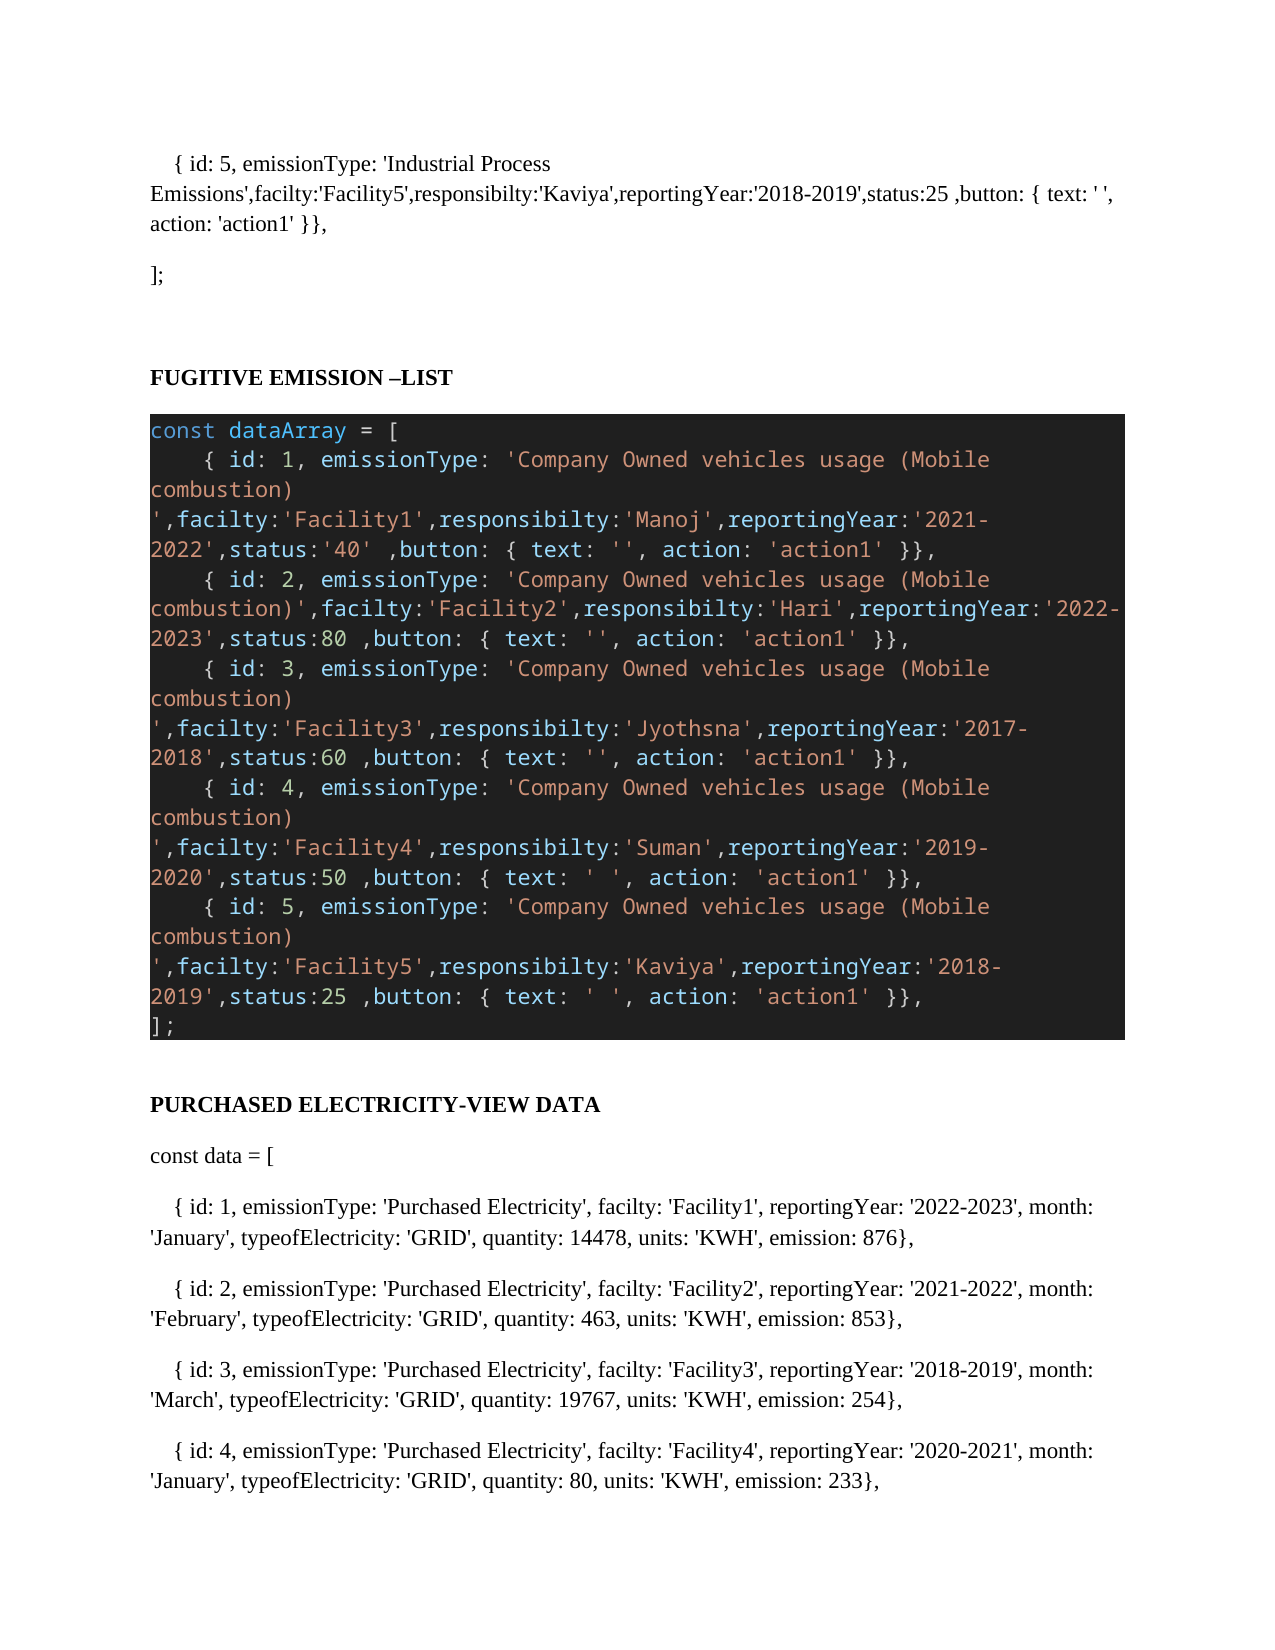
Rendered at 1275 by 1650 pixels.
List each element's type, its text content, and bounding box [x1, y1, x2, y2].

text { id: 1, emissionType: 'Company Owned vehicles usage (Mobile combustion)',facilty:'Facility1',responsibilty:'Manoj',reportingYear:'2021-2022',status:'40' ,button: { text: '', action: 'action1' }}, [150, 444, 1125, 563]
text FUGITIVE EMISSION –LIST [150, 363, 1125, 390]
text ]; [150, 261, 1125, 288]
text { id: 5, emissionType: 'Company Owned vehicles usage (Mobile combustion)',facilty:'Facility5',responsibilty:'Kaviya',reportingYear:'2018-2019',status:25 ,button: { text: ' ', action: 'action1' }}, [150, 891, 1125, 1010]
text ]; [150, 1010, 1125, 1040]
text { id: 3, emissionType: 'Purchased Electricity', facilty: 'Facility3', reportingYear: '2018-2019', month: 'March', typeofElectricity: 'GRID', quantity: 19767, units: 'KWH', emission: 254}, [150, 1356, 1125, 1412]
text { id: 2, emissionType: 'Company Owned vehicles usage (Mobile combustion)',facilty:'Facility2',responsibilty:'Hari',reportingYear:'2022-2023',status:80 ,button: { text: '', action: 'action1' }}, [150, 563, 1125, 653]
text { id: 1, emissionType: 'Purchased Electricity', facilty: 'Facility1', reportingYear: '2022-2023', month: 'January', typeofElectricity: 'GRID', quantity: 14478, units: 'KWH', emission: 876}, [150, 1193, 1125, 1250]
text PURCHASED ELECTRICITY-VIEW DATA [150, 1091, 1125, 1118]
text const dataArray = [ [150, 414, 1125, 444]
text { id: 3, emissionType: 'Company Owned vehicles usage (Mobile combustion)',facilty:'Facility3',responsibilty:'Jyothsna',reportingYear:'2017-2018',status:60 ,button: { text: '', action: 'action1' }}, [150, 653, 1125, 772]
text const data = [ [150, 1142, 1125, 1169]
text { id: 4, emissionType: 'Purchased Electricity', facilty: 'Facility4', reportingYear: '2020-2021', month: 'January', typeofElectricity: 'GRID', quantity: 80, units: 'KWH', emission: 233}, [150, 1437, 1125, 1494]
text { id: 4, emissionType: 'Company Owned vehicles usage (Mobile combustion)',facilty:'Facility4',responsibilty:'Suman',reportingYear:'2019-2020',status:50 ,button: { text: ' ', action: 'action1' }}, [150, 772, 1125, 891]
text { id: 5, emissionType: 'Industrial Process Emissions',facilty:'Facility5',responsibilty:'Kaviya',reportingYear:'2018-2019',status:25 ,button: { text: ' ', action: 'action1' }}, [150, 150, 1125, 237]
text { id: 2, emissionType: 'Purchased Electricity', facilty: 'Facility2', reportingYear: '2021-2022', month: 'February', typeofElectricity: 'GRID', quantity: 463, units: 'KWH', emission: 853}, [150, 1274, 1125, 1331]
